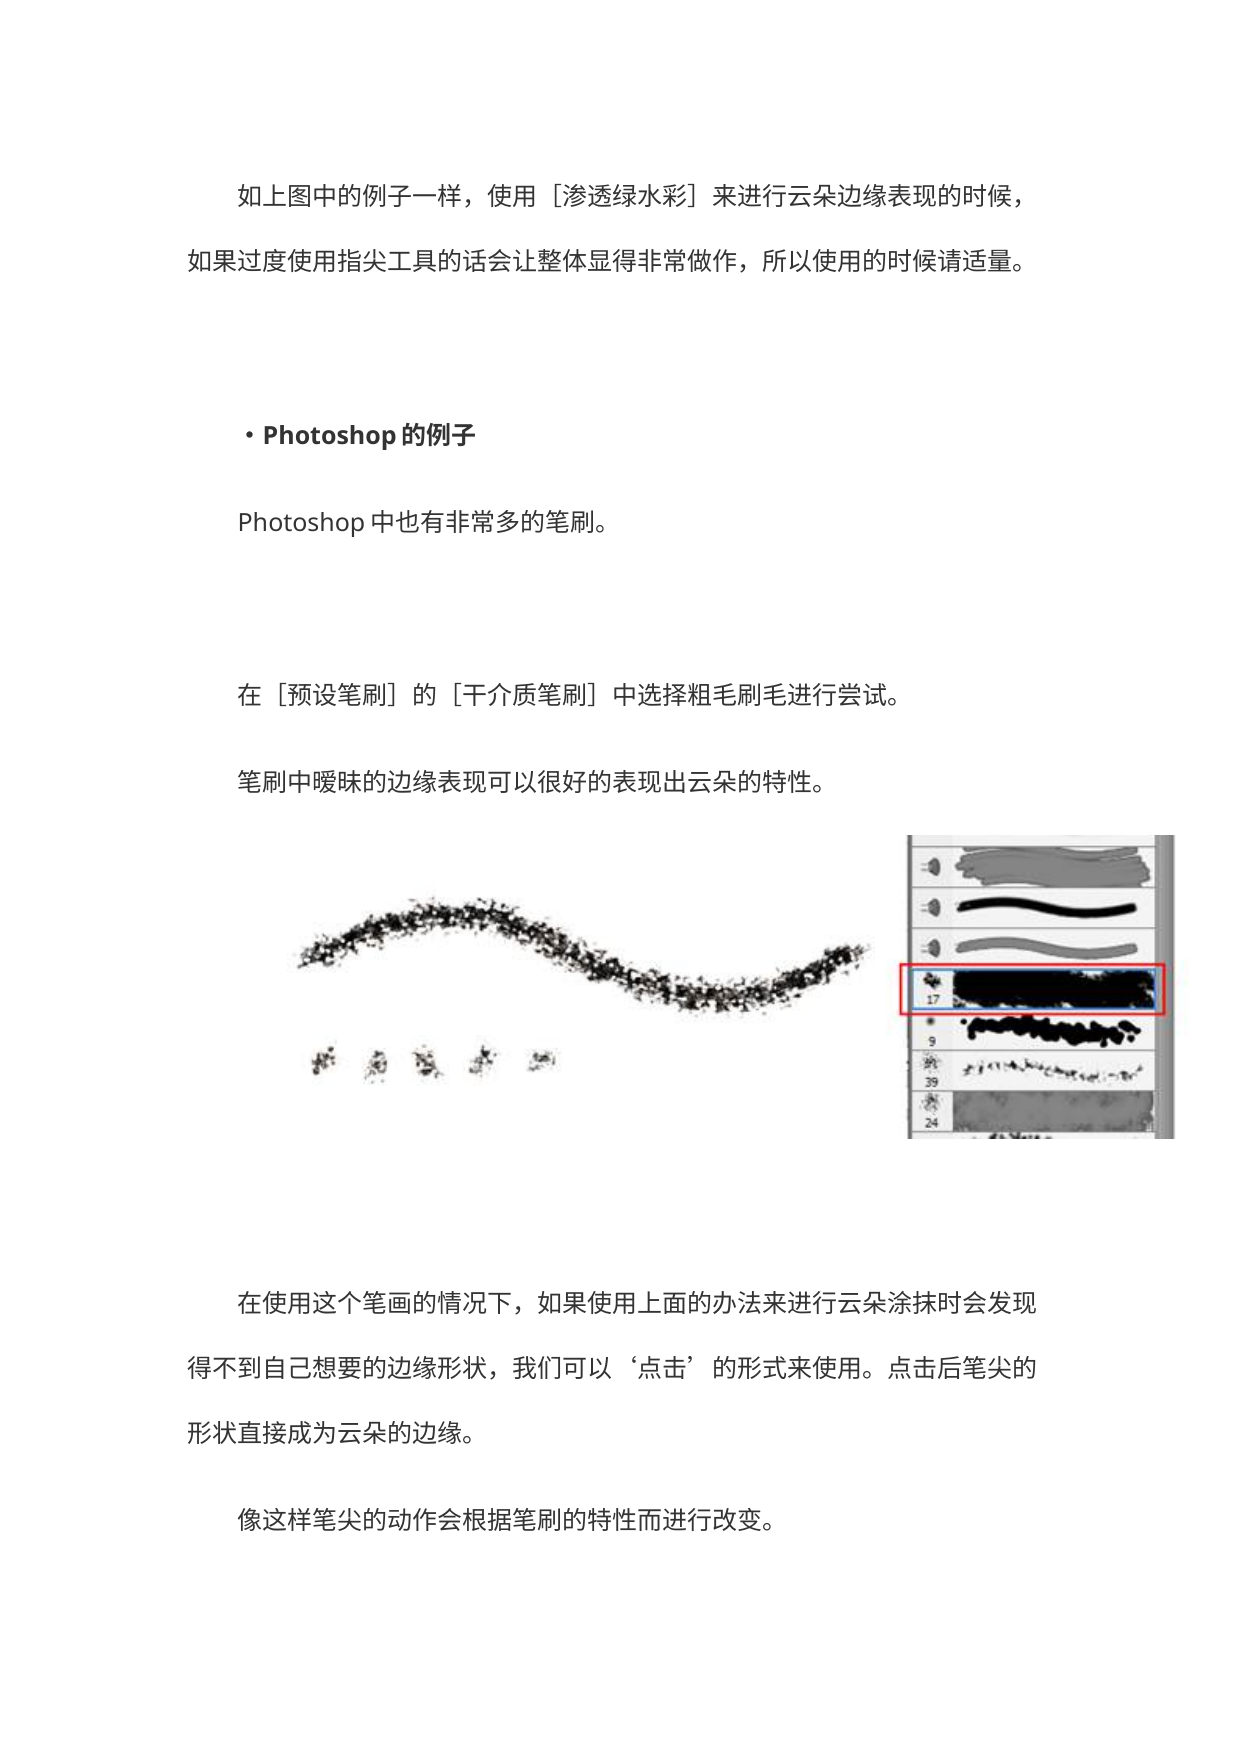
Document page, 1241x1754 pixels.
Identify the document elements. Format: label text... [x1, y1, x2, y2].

text 如上图中的例子一样，使用［渗透绿水彩］来进行云朵边缘表现的时候，如果过度使用指尖工具的话会让整体显得非常做作，所以使用的时候请适量。 [187, 162, 1053, 292]
text ・Photoshop的例子 [187, 401, 1053, 466]
picture [237, 835, 1219, 1139]
text 像这样笔尖的动作会根据笔刷的特性而进行改变。 [187, 1486, 1053, 1551]
text 在［预设笔刷］的［干介质笔刷］中选择粗毛刷毛进行尝试。 [187, 661, 1053, 726]
text 在使用这个笔画的情况下，如果使用上面的办法来进行云朵涂抹时会发现得不到自己想要的边缘形状，我们可以‘点击’的形式来使用。点击后笔尖的形状直接成为云朵的边缘。 [187, 1269, 1053, 1464]
text Photoshop中也有非常多的笔刷。 [187, 488, 1053, 553]
text 笔刷中暧昧的边缘表现可以很好的表现出云朵的特性。 [187, 748, 1053, 813]
